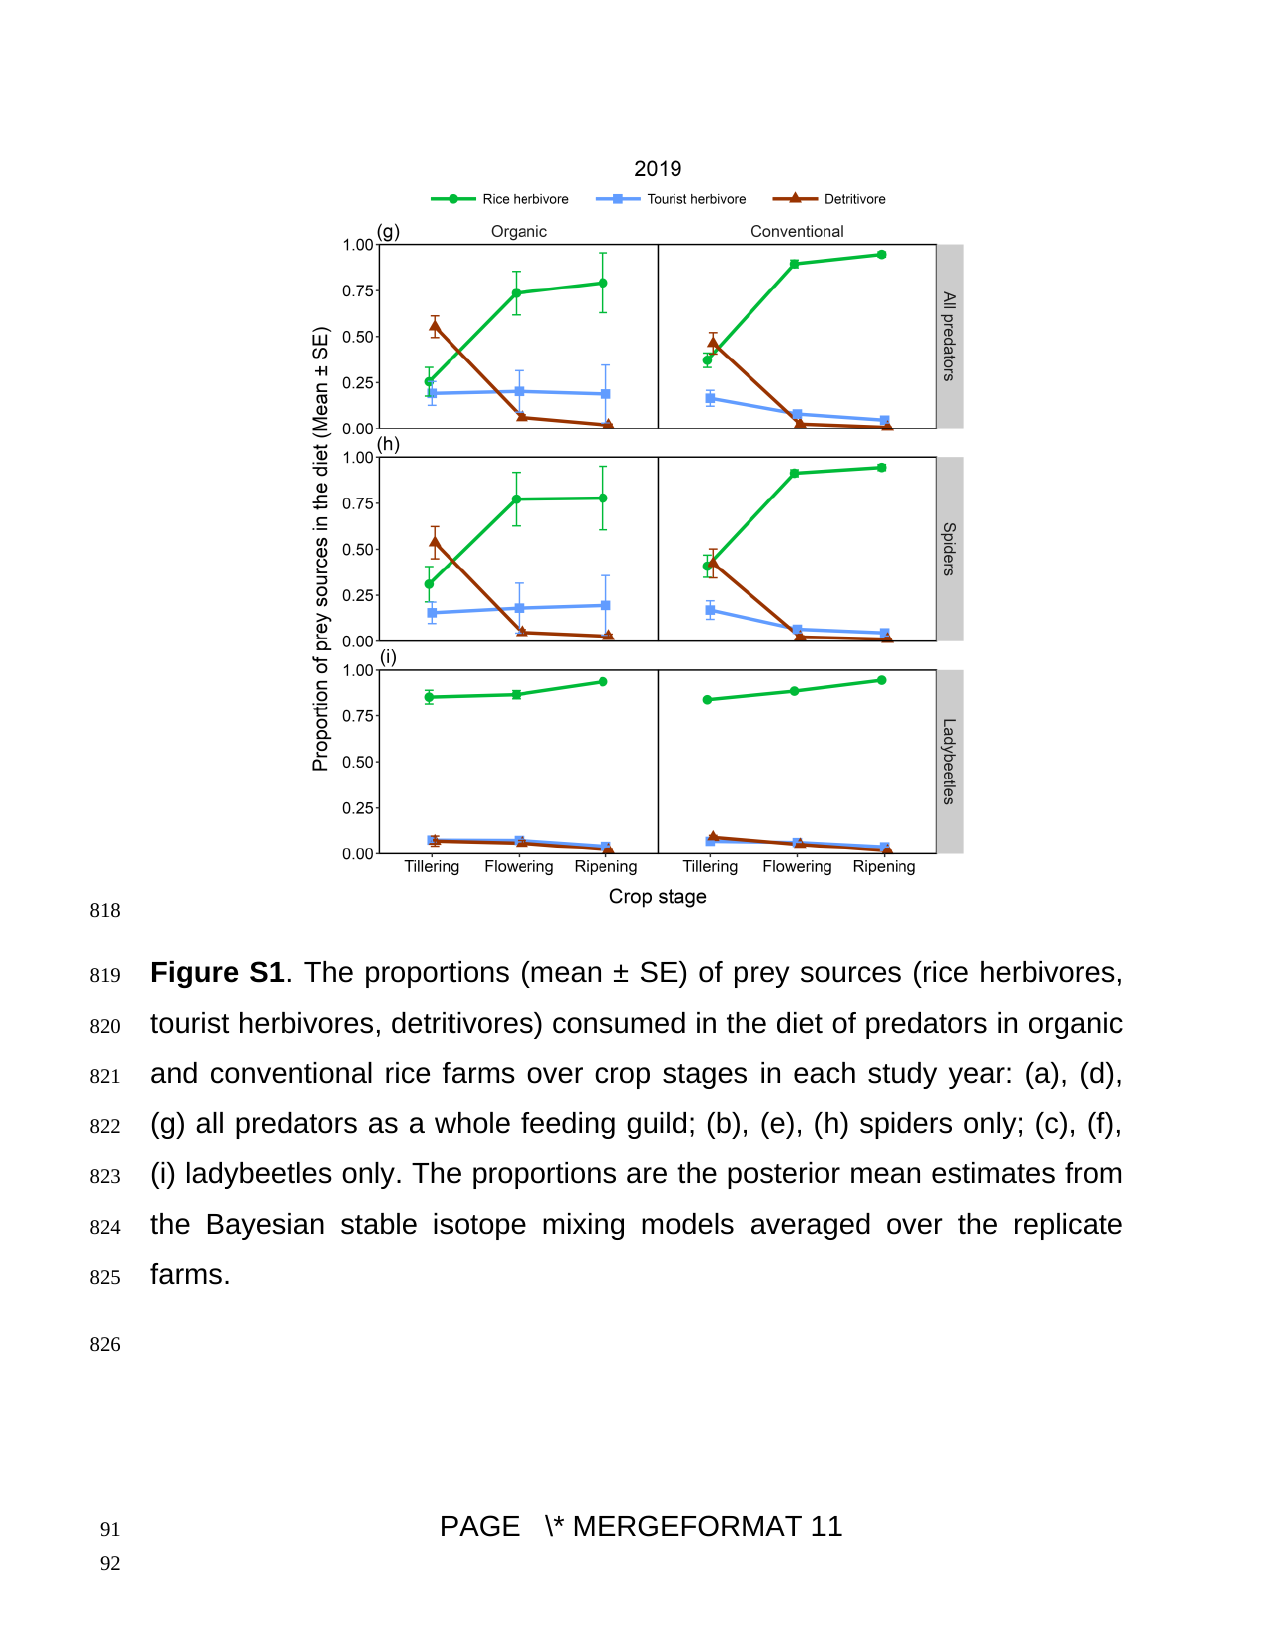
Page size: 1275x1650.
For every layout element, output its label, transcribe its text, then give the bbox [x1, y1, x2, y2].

text Figure S1. The proportions (mean ± SE) of prey sources (rice herbivores, tourist herbivores, detritivores) consumed in the diet of predators in organic and conventional rice farms over crop stages in each study year: (a), (d), (g) all predators as a whole feeding guild; (b), (e), (h) spiders only; (c), (f), (i) ladybeetles only. The proportions are the posterior mean estimates from the Bayesian stable isotope mixing models averaged over the replicate farms. [150, 955, 1125, 1291]
picture [301, 150, 974, 918]
